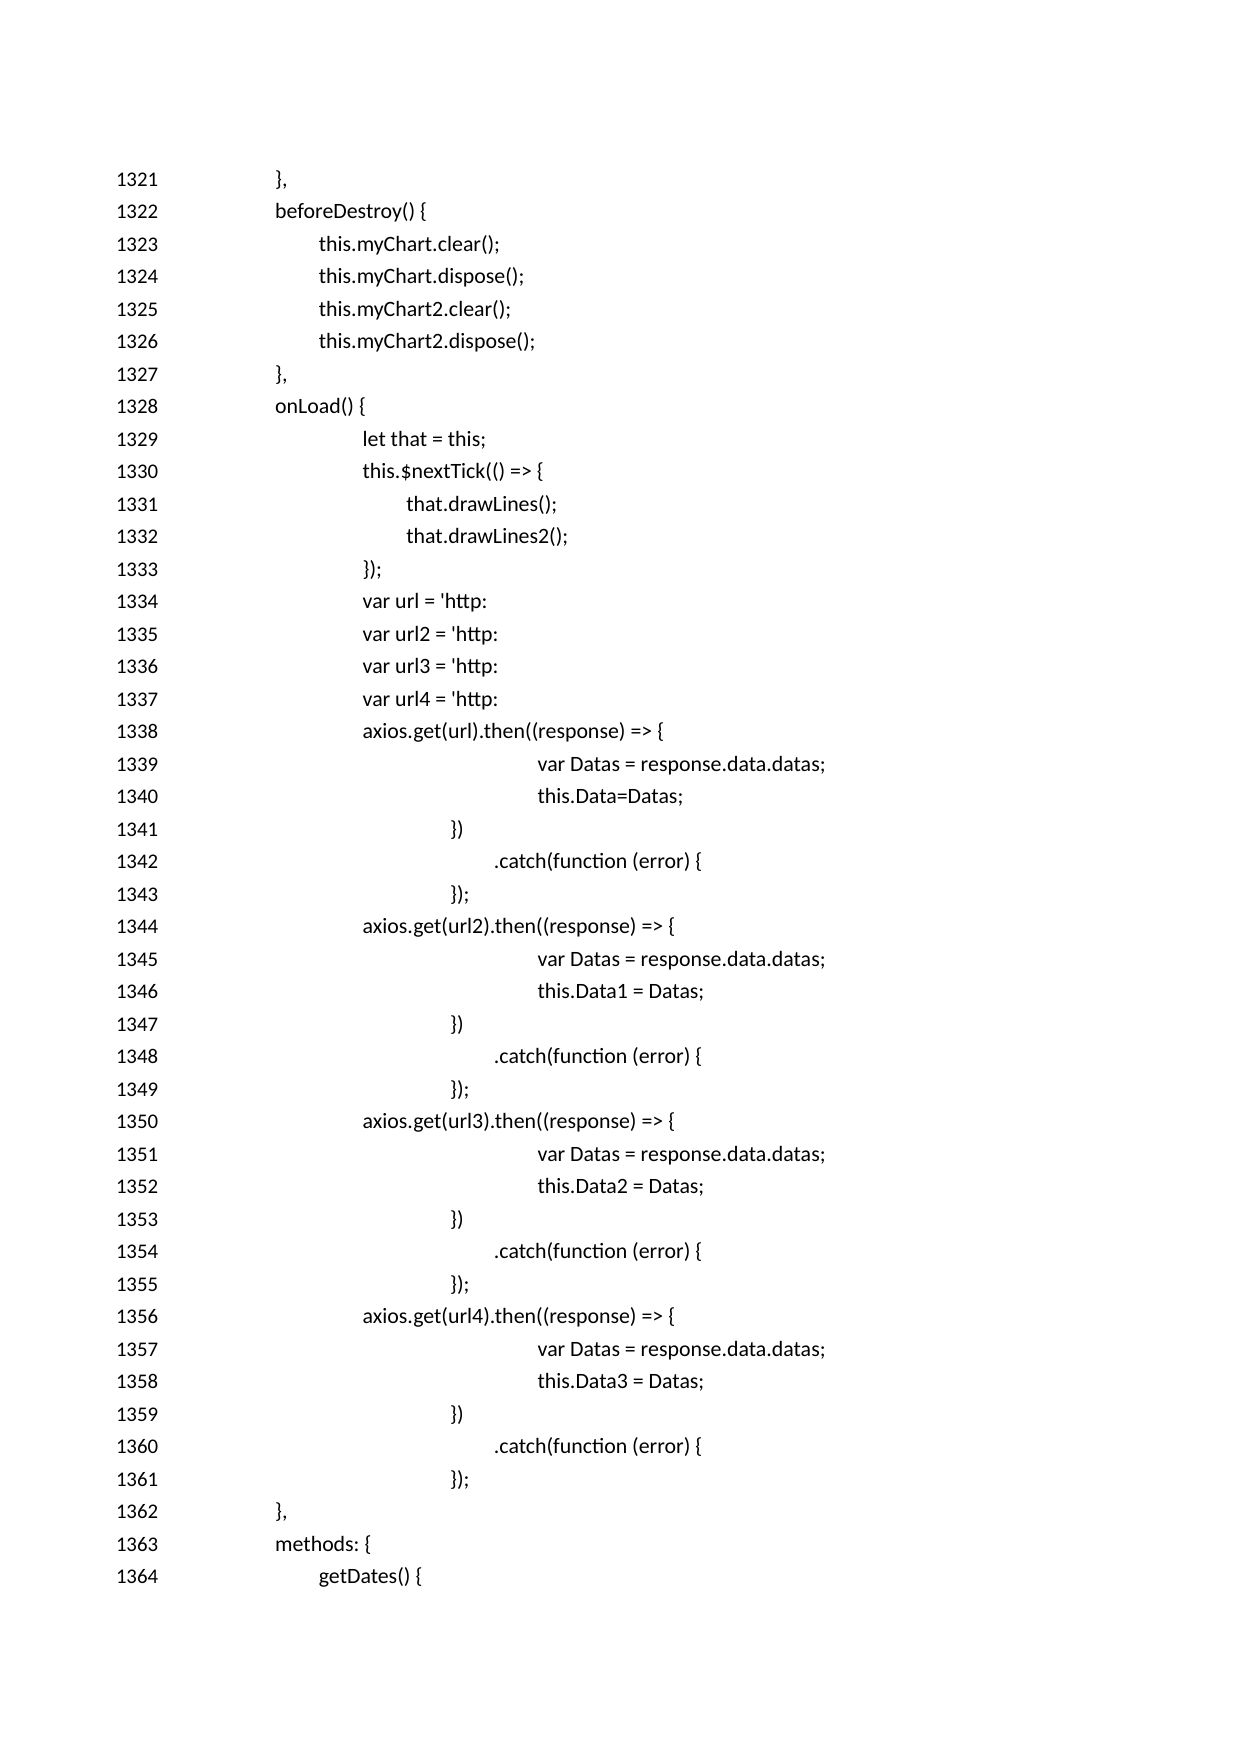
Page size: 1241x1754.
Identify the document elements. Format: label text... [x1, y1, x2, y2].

text var url2 = 'http: [187, 617, 1053, 649]
text this.$nextTick(() => { [187, 454, 1053, 487]
text }) [187, 1397, 1053, 1429]
text }); [187, 877, 1053, 909]
text .catch(function (error) { [187, 844, 1053, 877]
text onLoad() { [187, 389, 1053, 422]
text axios.get(url4).then((response) => { [187, 1299, 1053, 1332]
text this.myChart.clear(); [187, 227, 1053, 259]
text var url = 'http: [187, 584, 1053, 617]
text }) [187, 1202, 1053, 1234]
text this.myChart2.clear(); [187, 292, 1053, 324]
text .catch(function (error) { [187, 1234, 1053, 1267]
text }) [187, 1007, 1053, 1039]
text var Datas = response.data.datas; [187, 747, 1053, 779]
text }); [187, 552, 1053, 584]
text this.Data3 = Datas; [187, 1364, 1053, 1397]
text .catch(function (error) { [187, 1039, 1053, 1072]
text var Datas = response.data.datas; [187, 942, 1053, 974]
text var url3 = 'http: [187, 649, 1053, 682]
text getDates() { [187, 1559, 1053, 1592]
text axios.get(url3).then((response) => { [187, 1104, 1053, 1137]
text beforeDestroy() { [187, 194, 1053, 227]
text var url4 = 'http: [187, 682, 1053, 714]
text }) [187, 812, 1053, 844]
text .catch(function (error) { [187, 1429, 1053, 1462]
text let that = this; [187, 422, 1053, 454]
text }); [187, 1267, 1053, 1299]
text }, [187, 357, 1053, 389]
text this.Data2 = Datas; [187, 1169, 1053, 1202]
text axios.get(url2).then((response) => { [187, 909, 1053, 942]
text methods: { [187, 1527, 1053, 1559]
text this.myChart.dispose(); [187, 259, 1053, 292]
text }); [187, 1072, 1053, 1104]
text this.Data1 = Datas; [187, 974, 1053, 1007]
text var Datas = response.data.datas; [187, 1137, 1053, 1169]
text that.drawLines(); [187, 487, 1053, 519]
text axios.get(url).then((response) => { [187, 714, 1053, 747]
text that.drawLines2(); [187, 519, 1053, 552]
text this.myChart2.dispose(); [187, 324, 1053, 357]
text }); [187, 1462, 1053, 1494]
text var Datas = response.data.datas; [187, 1332, 1053, 1364]
text this.Data=Datas; [187, 779, 1053, 812]
text }, [187, 1494, 1053, 1527]
text }, [187, 162, 1053, 194]
